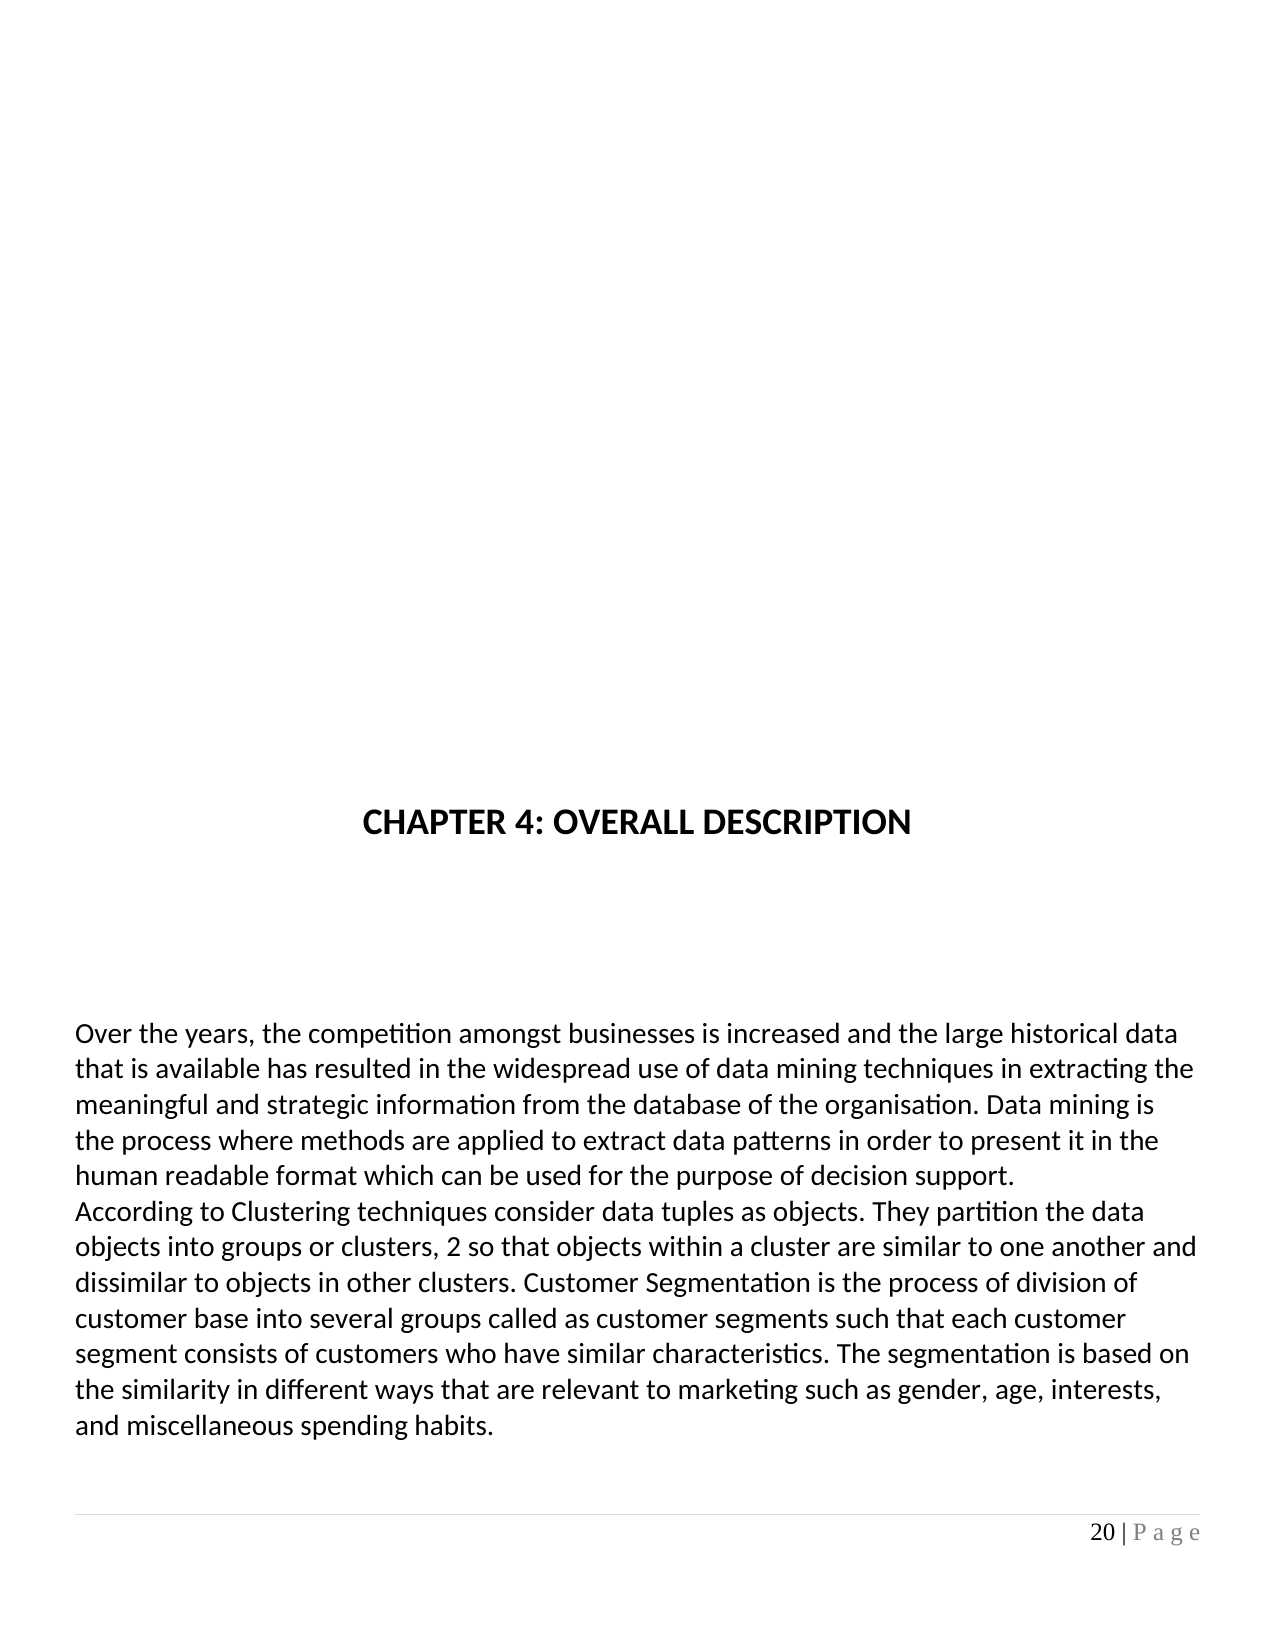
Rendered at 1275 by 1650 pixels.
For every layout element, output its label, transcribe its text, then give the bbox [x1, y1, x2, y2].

text CHAPTER 4: OVERALL DESCRIPTION [75, 798, 1200, 843]
text According to Clustering techniques consider data tuples as objects. They partition the data objects into groups or clusters, 2 so that objects within a cluster are similar to one another and dissimilar to objects in other clusters. Customer Segmentation is the process of division of customer base into several groups called as customer segments such that each customer segment consists of customers who have similar characteristics. The segmentation is based on the similarity in different ways that are relevant to marketing such as gender, age, interests, and miscellaneous spending habits. [75, 1193, 1200, 1442]
text Over the years, the competition amongst businesses is increased and the large historical data that is available has resulted in the widespread use of data mining techniques in extracting the meaningful and strategic information from the database of the organisation. Data mining is the process where methods are applied to extract data patterns in order to present it in the human readable format which can be used for the purpose of decision support. [75, 1015, 1200, 1193]
